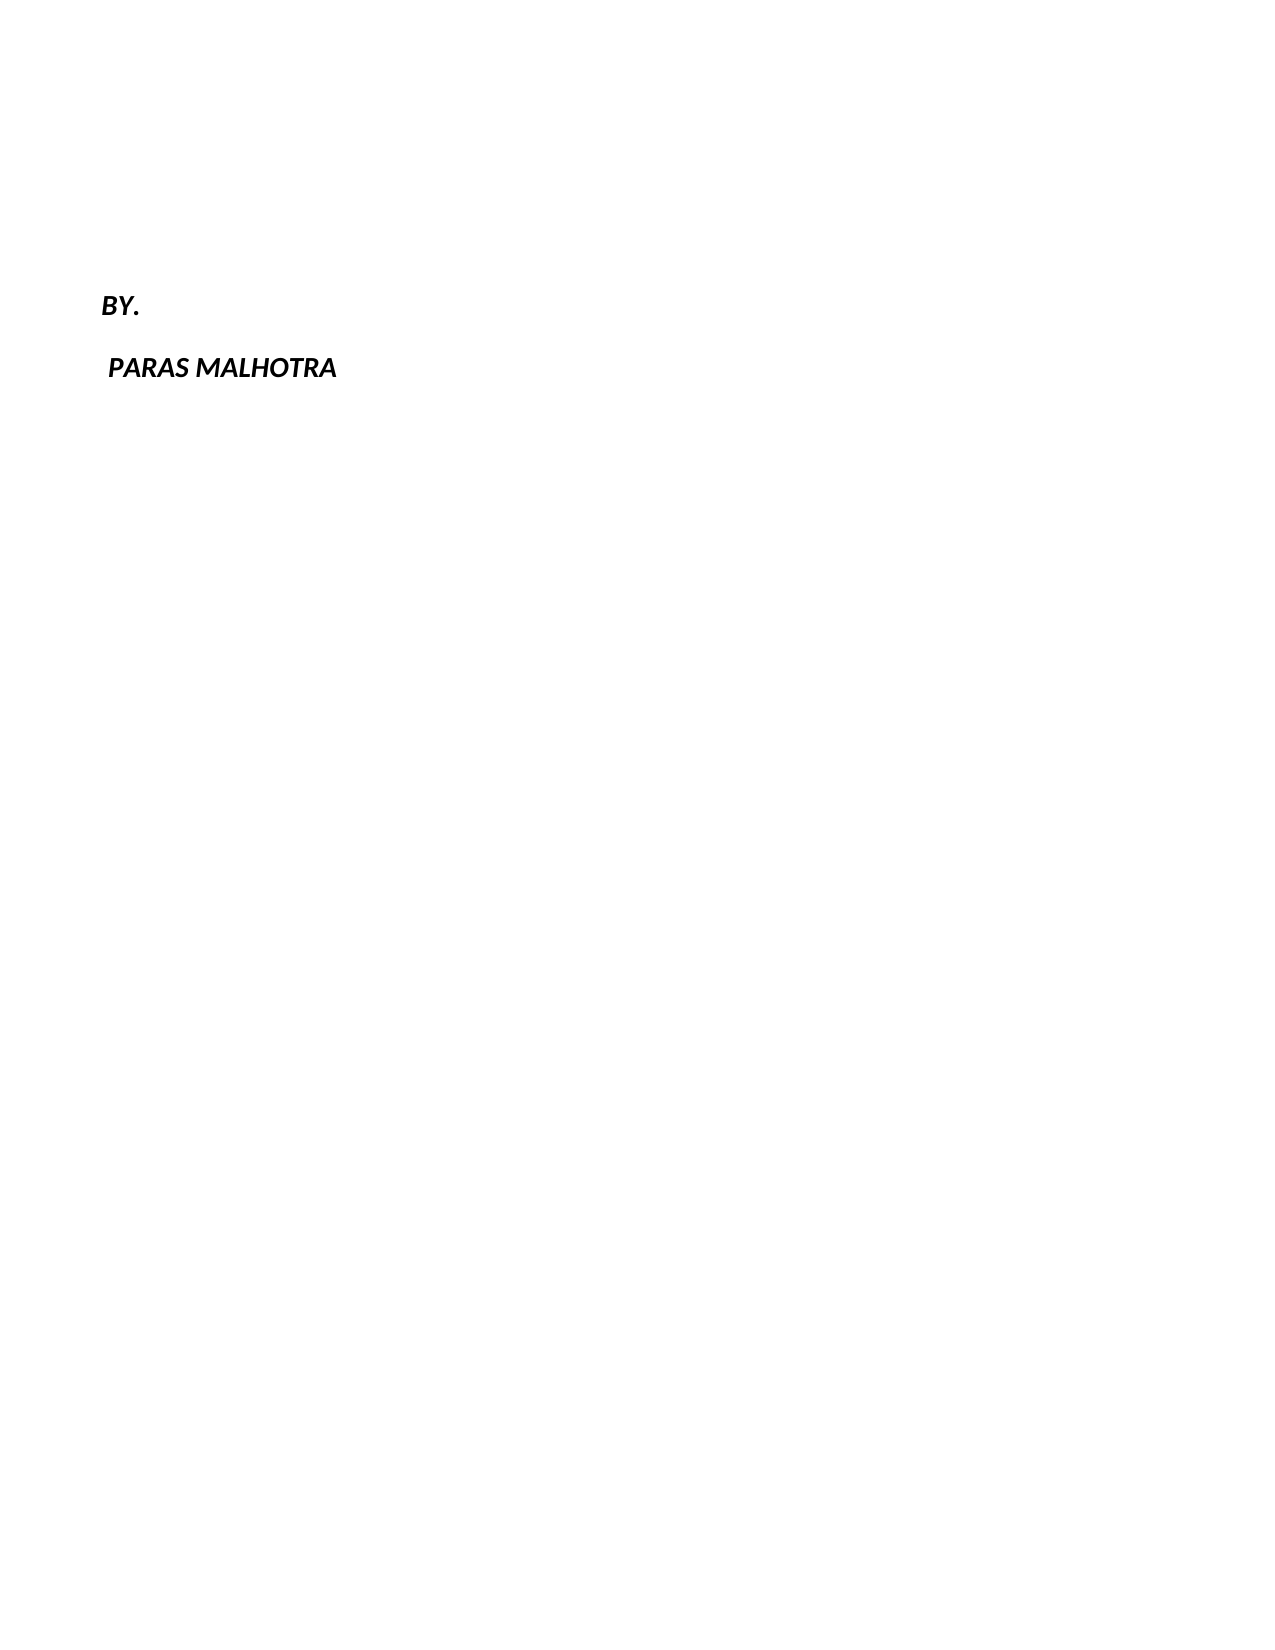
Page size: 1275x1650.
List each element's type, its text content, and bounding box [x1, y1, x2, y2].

text BY. [75, 287, 1200, 323]
text PARAS MALHOTRA [75, 349, 1200, 384]
